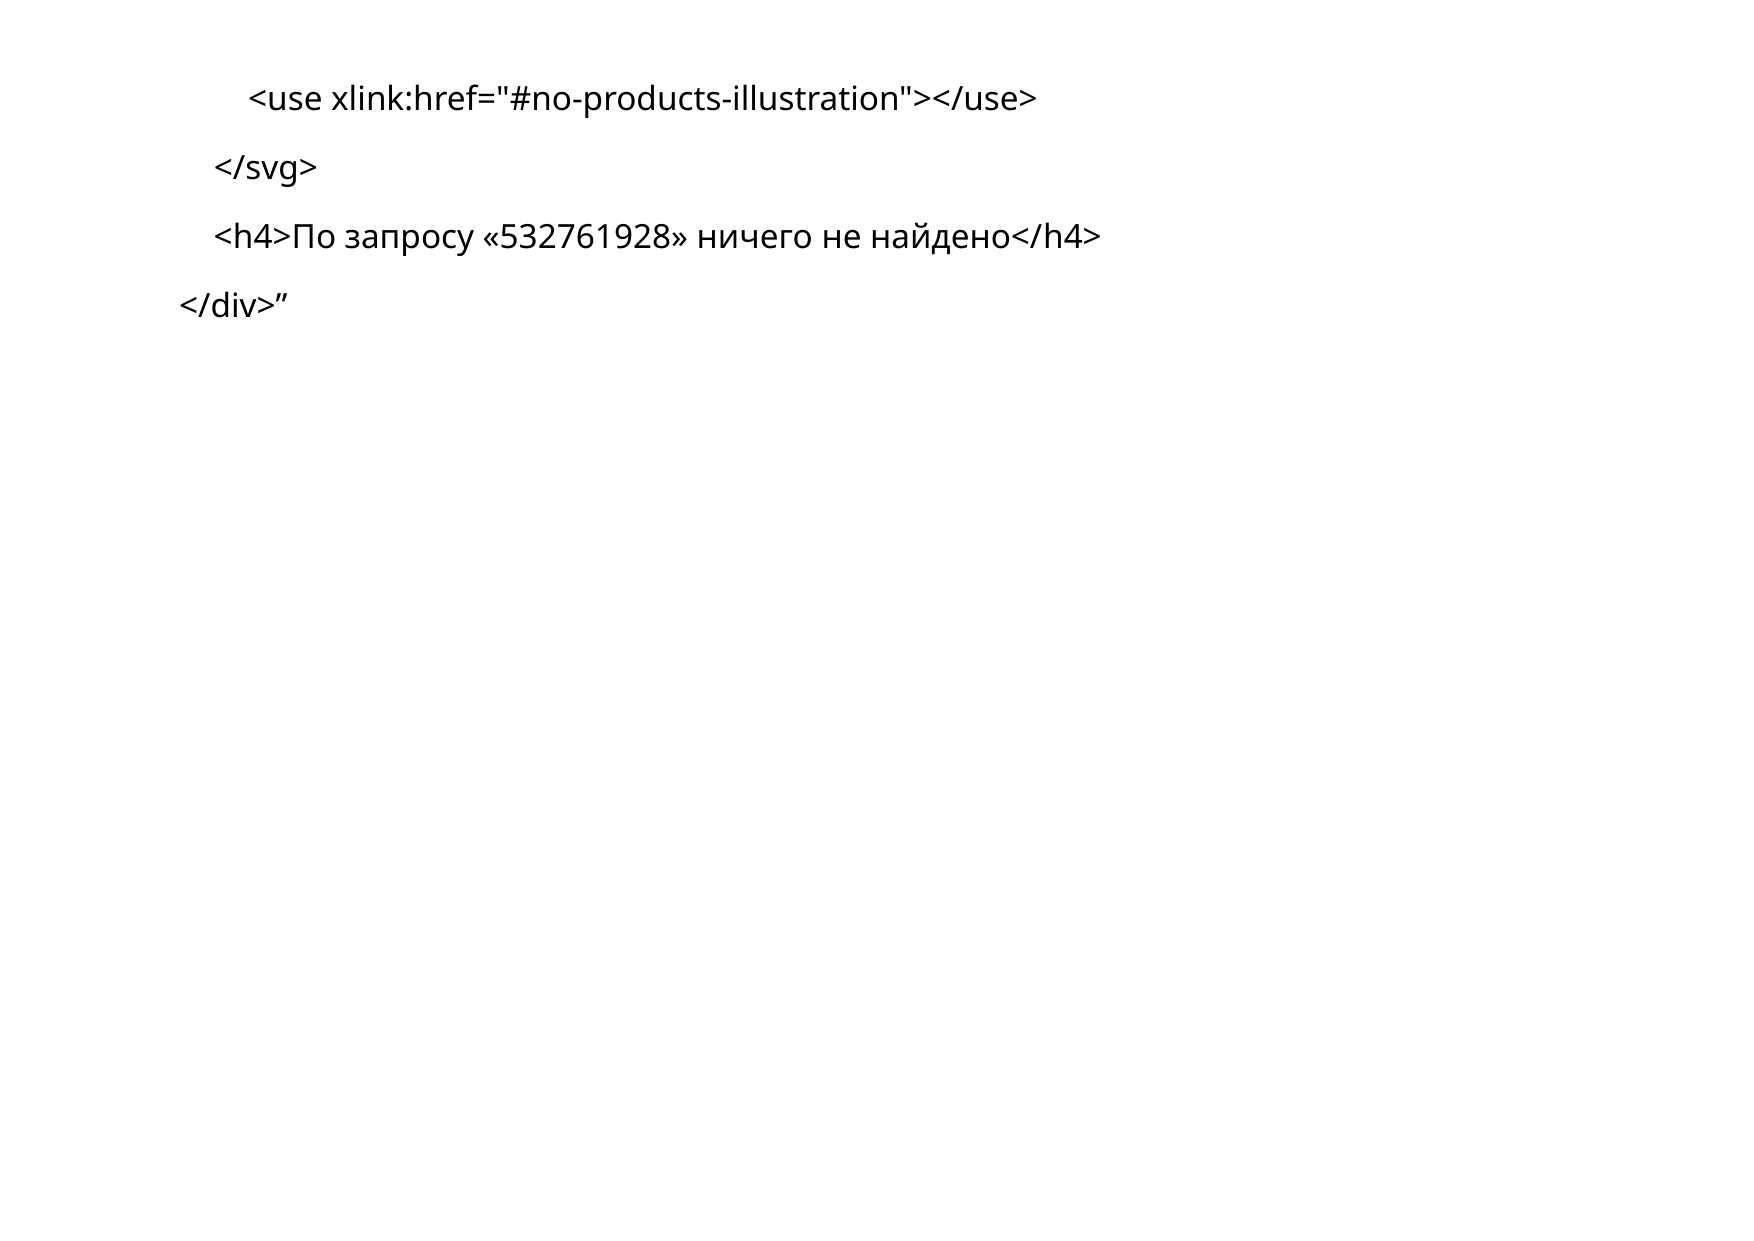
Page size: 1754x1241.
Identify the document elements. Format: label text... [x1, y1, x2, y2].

text </div>” [75, 282, 1679, 327]
text <h4>По запросу «532761928» ничего не найдено</h4> [75, 213, 1679, 258]
text <use xlink:href="#no-products-illustration"></use> [75, 75, 1679, 120]
text </svg> [75, 144, 1679, 189]
